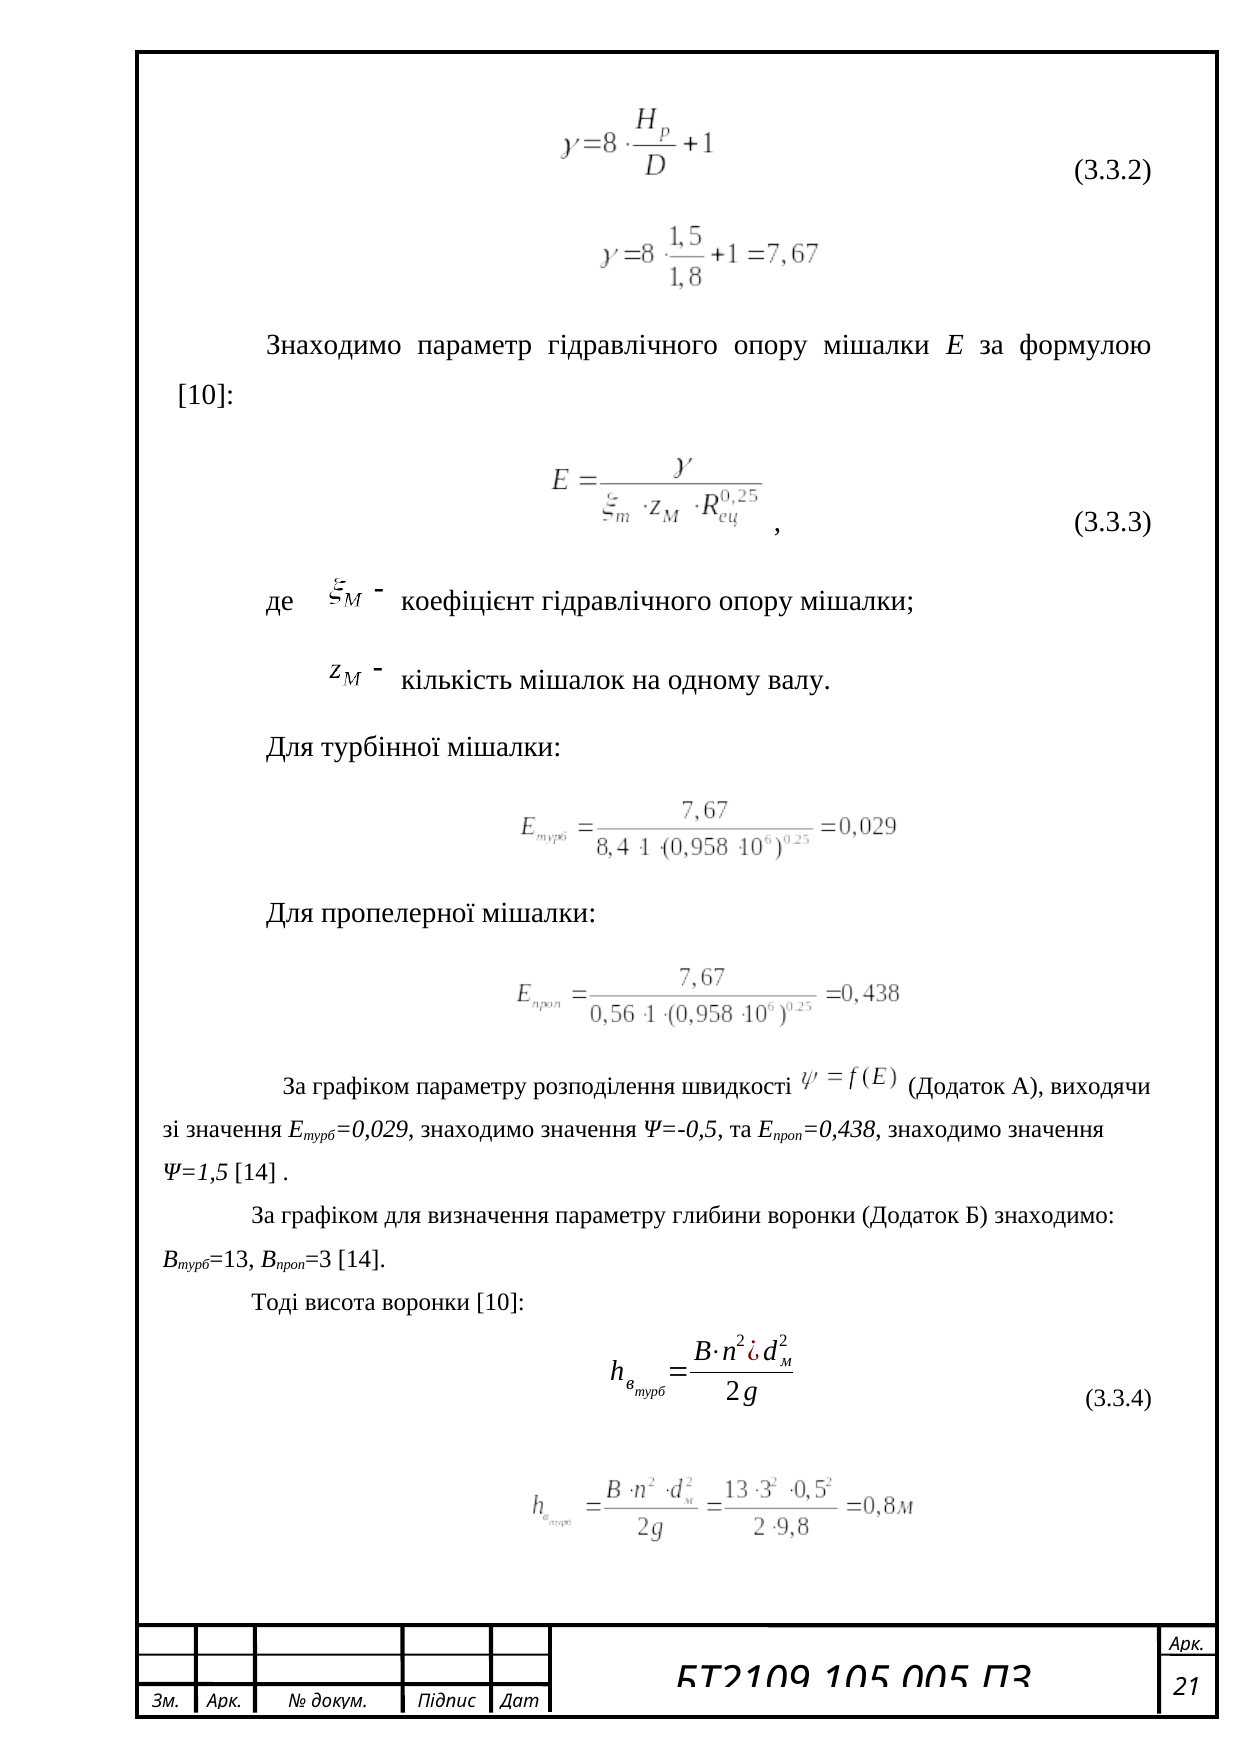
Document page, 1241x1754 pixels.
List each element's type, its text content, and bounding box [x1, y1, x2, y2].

text Знаходимо параметр гідравлічного опору мішалки Е за формулою [10]: [177, 327, 1152, 411]
text , (3.3.3) [177, 444, 1152, 538]
text Для турбінної мішалки: [177, 729, 1152, 763]
text За графіком для визначення параметру глибини воронки (Додаток Б) знаходимо: Втурб=13, Впроп=3 [14]. [162, 1201, 1152, 1272]
text кількість мішалок на одному валу. [177, 650, 1152, 696]
text (3.3.2) [398, 103, 1152, 185]
text Тоді висота воронки [10]: [162, 1287, 1152, 1316]
text Для пропелерної мішалки: [177, 895, 1152, 929]
text За графіком параметру розподілення швидкості (Додаток А), виходячи зі значення Етурб=0,029, знаходимо значення Ψ=-0,5, та Епроп=0,438, знаходимо значення Ψ=1,5 [14] . [162, 1062, 1152, 1186]
text (3.3.4) [207, 1330, 1152, 1412]
text де коефіцієнт гідравлічного опору мішалки; [177, 572, 1152, 617]
